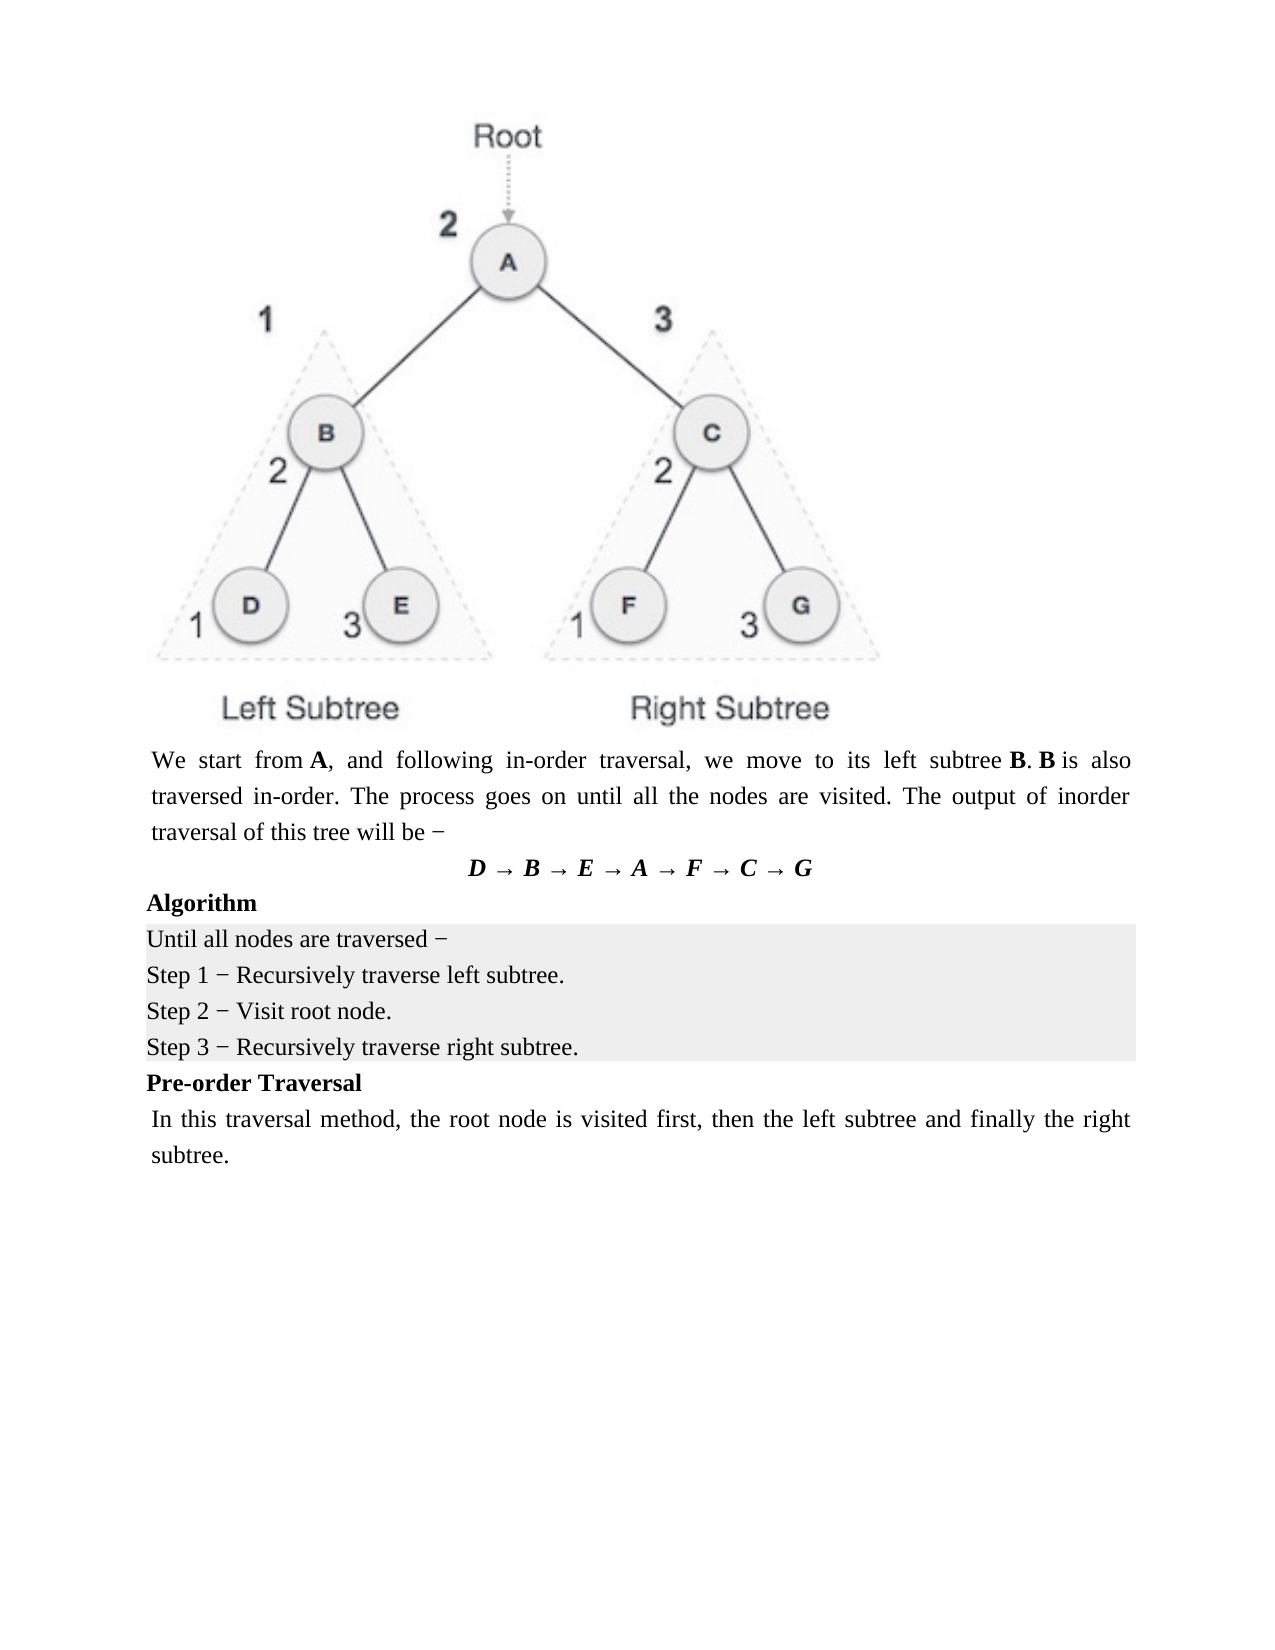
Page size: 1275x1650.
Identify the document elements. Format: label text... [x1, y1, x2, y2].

subtitle Pre-order Traversal [146, 1068, 1136, 1097]
text Step 2 − Visit root node. [146, 996, 1136, 1025]
text We start from A, and following in-order traversal, we move to its left subtree B. B is also traversed in-order. The process goes on until all the nodes are visited. The output of inorder traversal of this tree will be − [151, 745, 1131, 845]
text D → B → E → A → F → C → G [151, 853, 1131, 881]
text In this traversal method, the root node is visited first, then the left subtree and finally the right subtree. [151, 1104, 1131, 1169]
picture [146, 111, 918, 738]
subtitle Algorithm [146, 888, 1136, 917]
text Step 1 − Recursively traverse left subtree. [146, 960, 1136, 989]
text Until all nodes are traversed − [146, 924, 1136, 953]
text Step 3 − Recursively traverse right subtree. [146, 1032, 1136, 1061]
